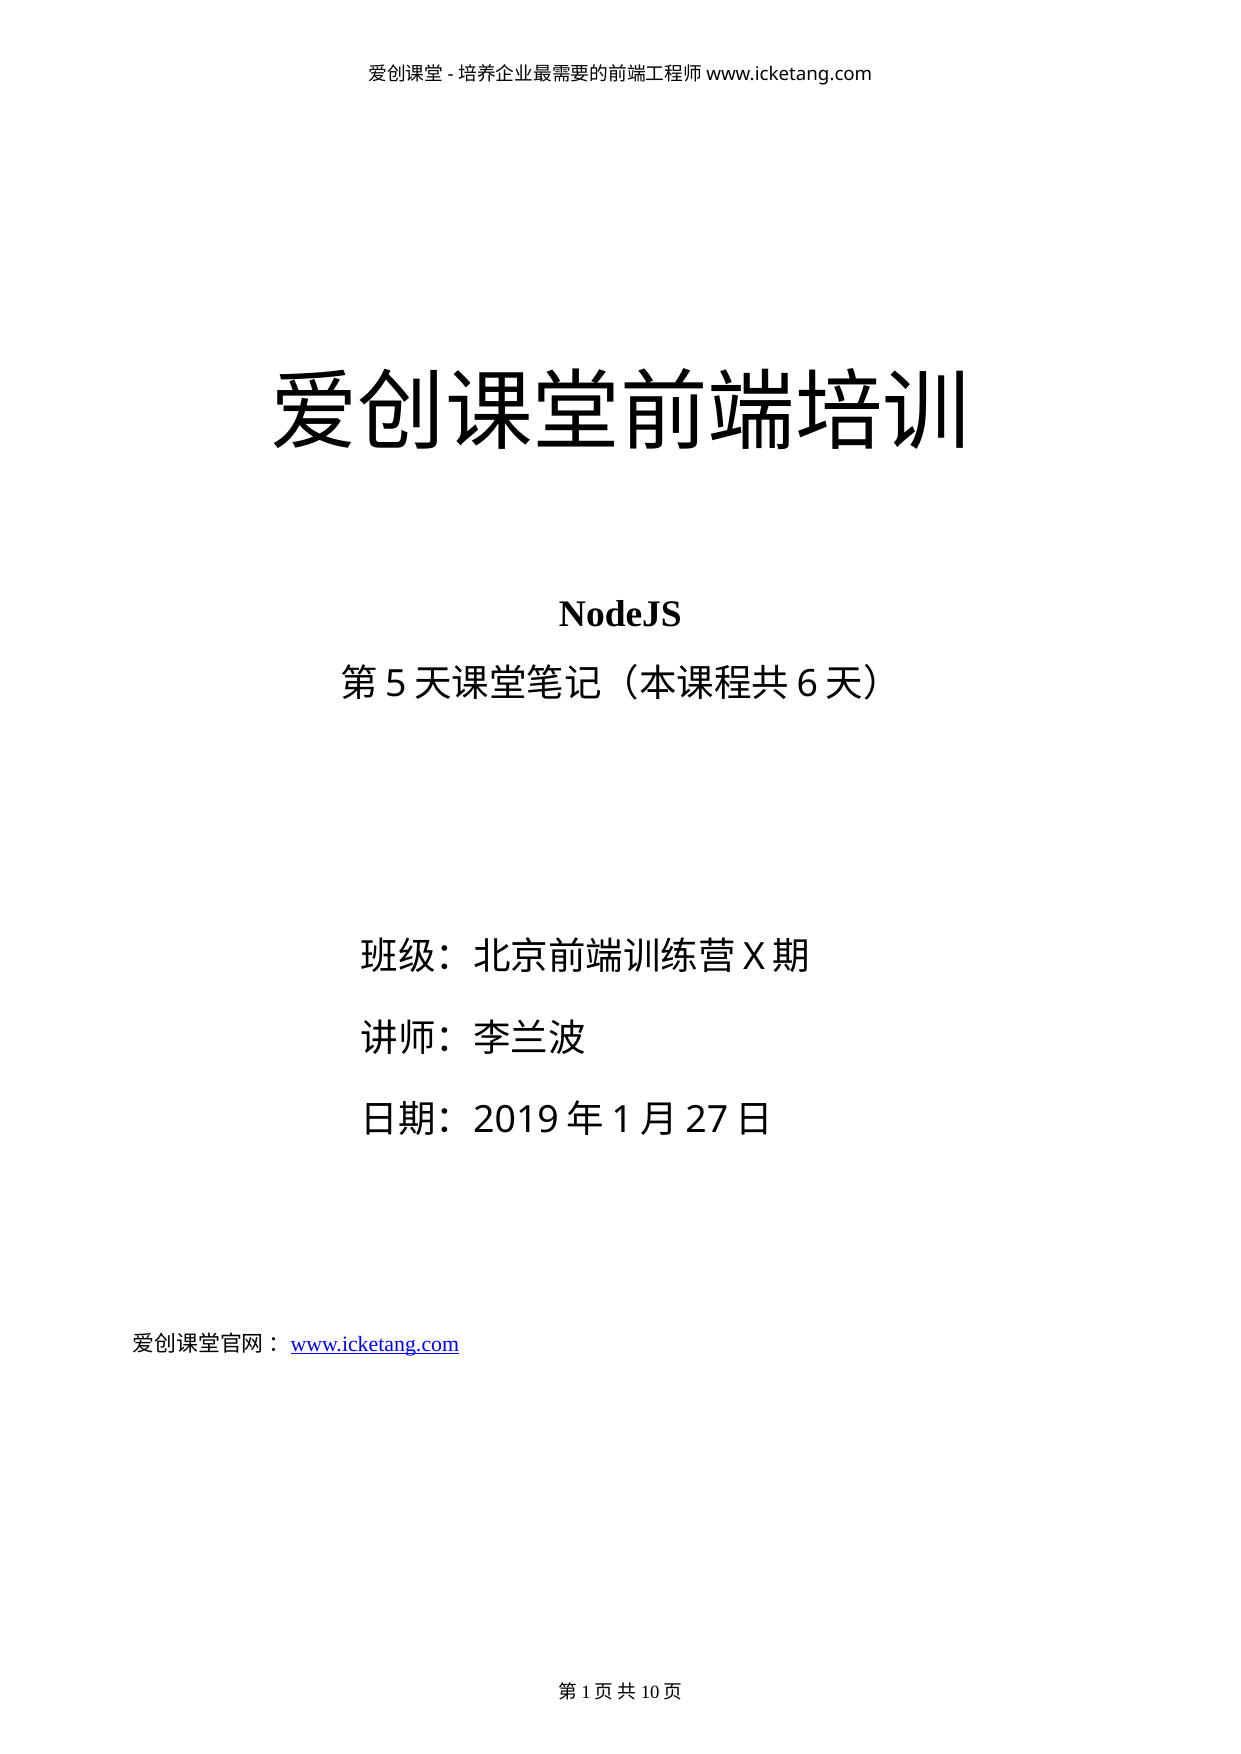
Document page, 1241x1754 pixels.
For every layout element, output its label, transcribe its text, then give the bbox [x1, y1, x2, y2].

subtitle NodeJS [88, 581, 1152, 646]
text 爱创课堂官网 ：www.icketang.com [88, 1326, 1152, 1358]
text 班级：北京前端训练营X期 [88, 926, 1152, 980]
text 日期：2019年1月27日 [88, 1089, 1152, 1143]
text 第5天课堂笔记（本课程共6天） [88, 648, 1152, 713]
text 爱创课堂前端培训 [88, 339, 1152, 469]
text 讲师：李兰波 [88, 1007, 1152, 1062]
